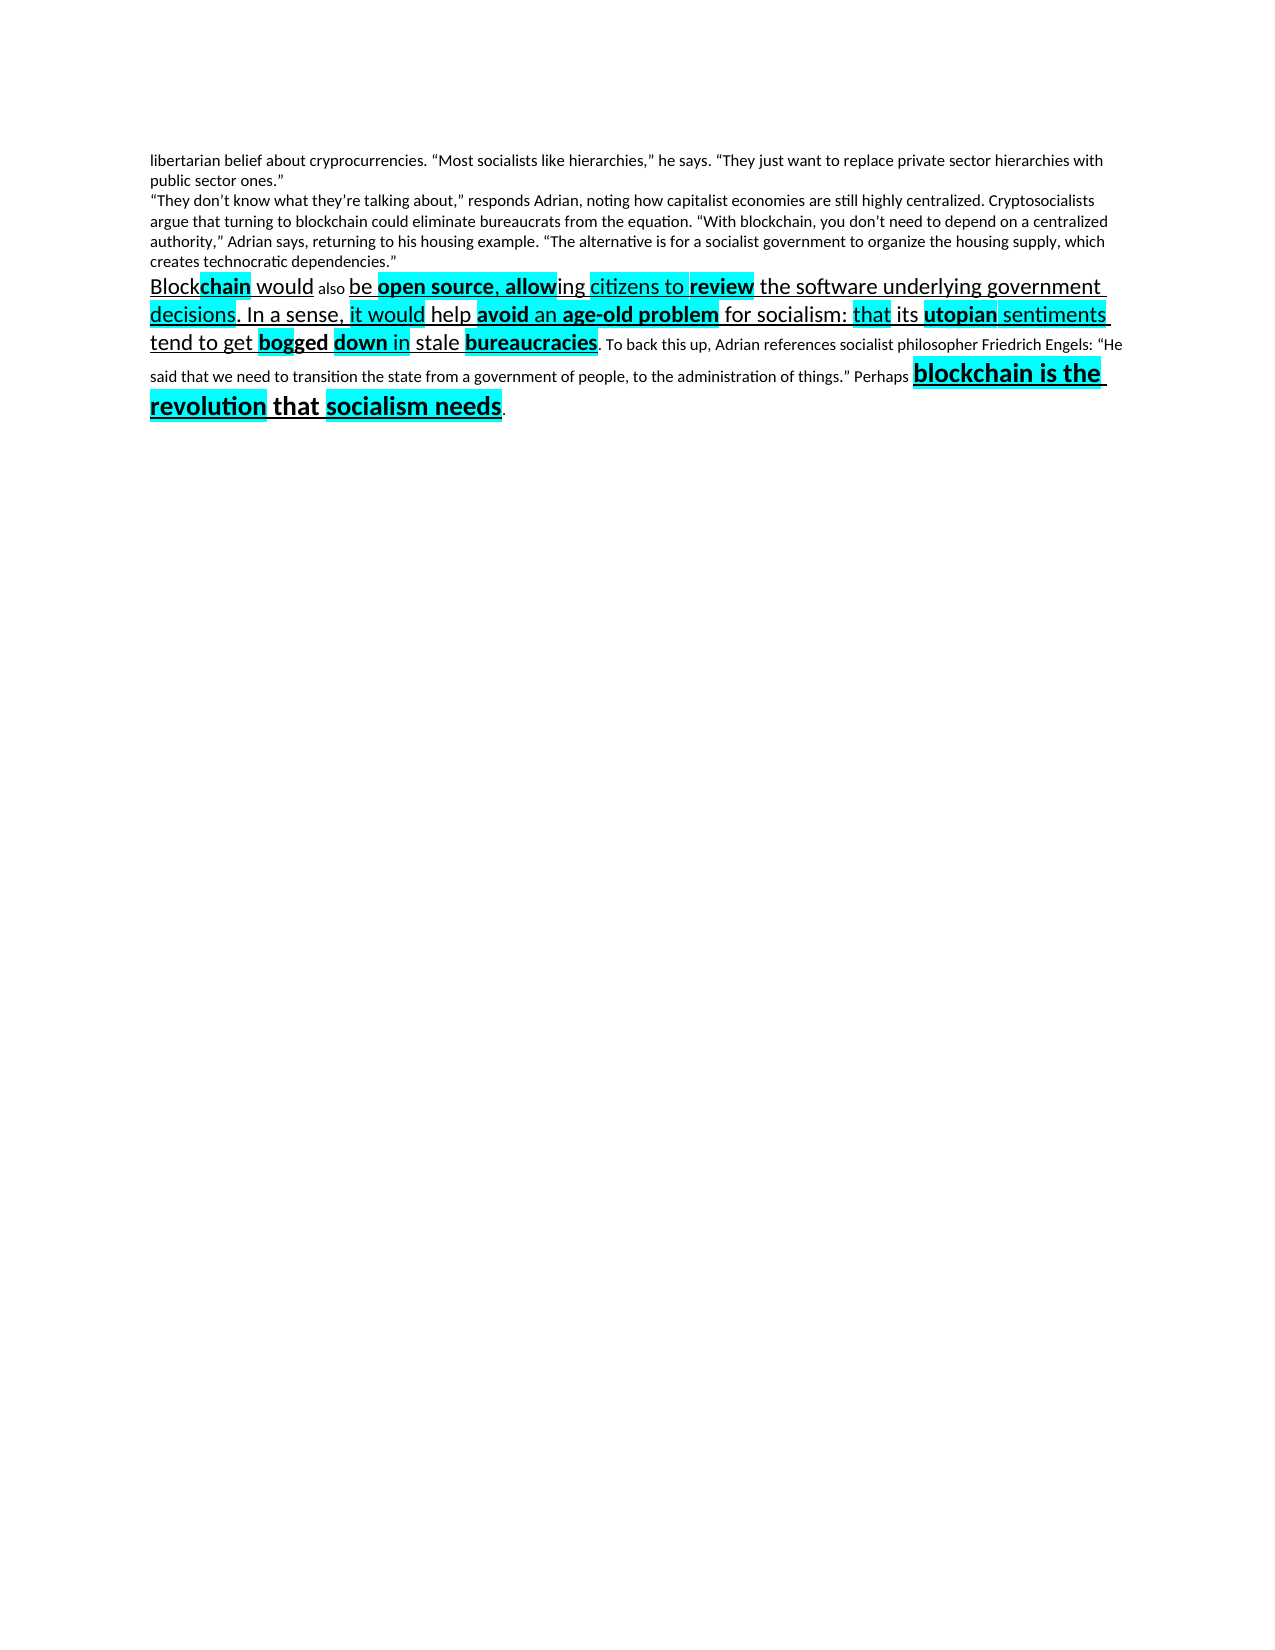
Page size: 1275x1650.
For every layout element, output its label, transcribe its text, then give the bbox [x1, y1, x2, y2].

text “They don’t know what they’re talking about,” responds Adrian, noting how capitalist economies are still highly centralized. Cryptosocialists argue that turning to blockchain could eliminate bureaucrats from the equation. “With blockchain, you don’t need to depend on a centralized authority,” Adrian says, returning to his housing example. “The alternative is for a socialist government to organize the housing supply, which creates technocratic dependencies.” [150, 191, 1125, 272]
text Blockchain would also be open source, allowing citizens to review the software underlying government decisions. In a sense, it would help avoid an age-old problem for socialism: that its utopian sentiments tend to get bogged down in stale bureaucracies. To back this up, Adrian references socialist philosopher Friedrich Engels: “He said that we need to transition the state from a government of people, to the administration of things.” Perhaps blockchain is the revolution that socialism needs. [150, 272, 1125, 422]
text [150, 150, 1125, 191]
